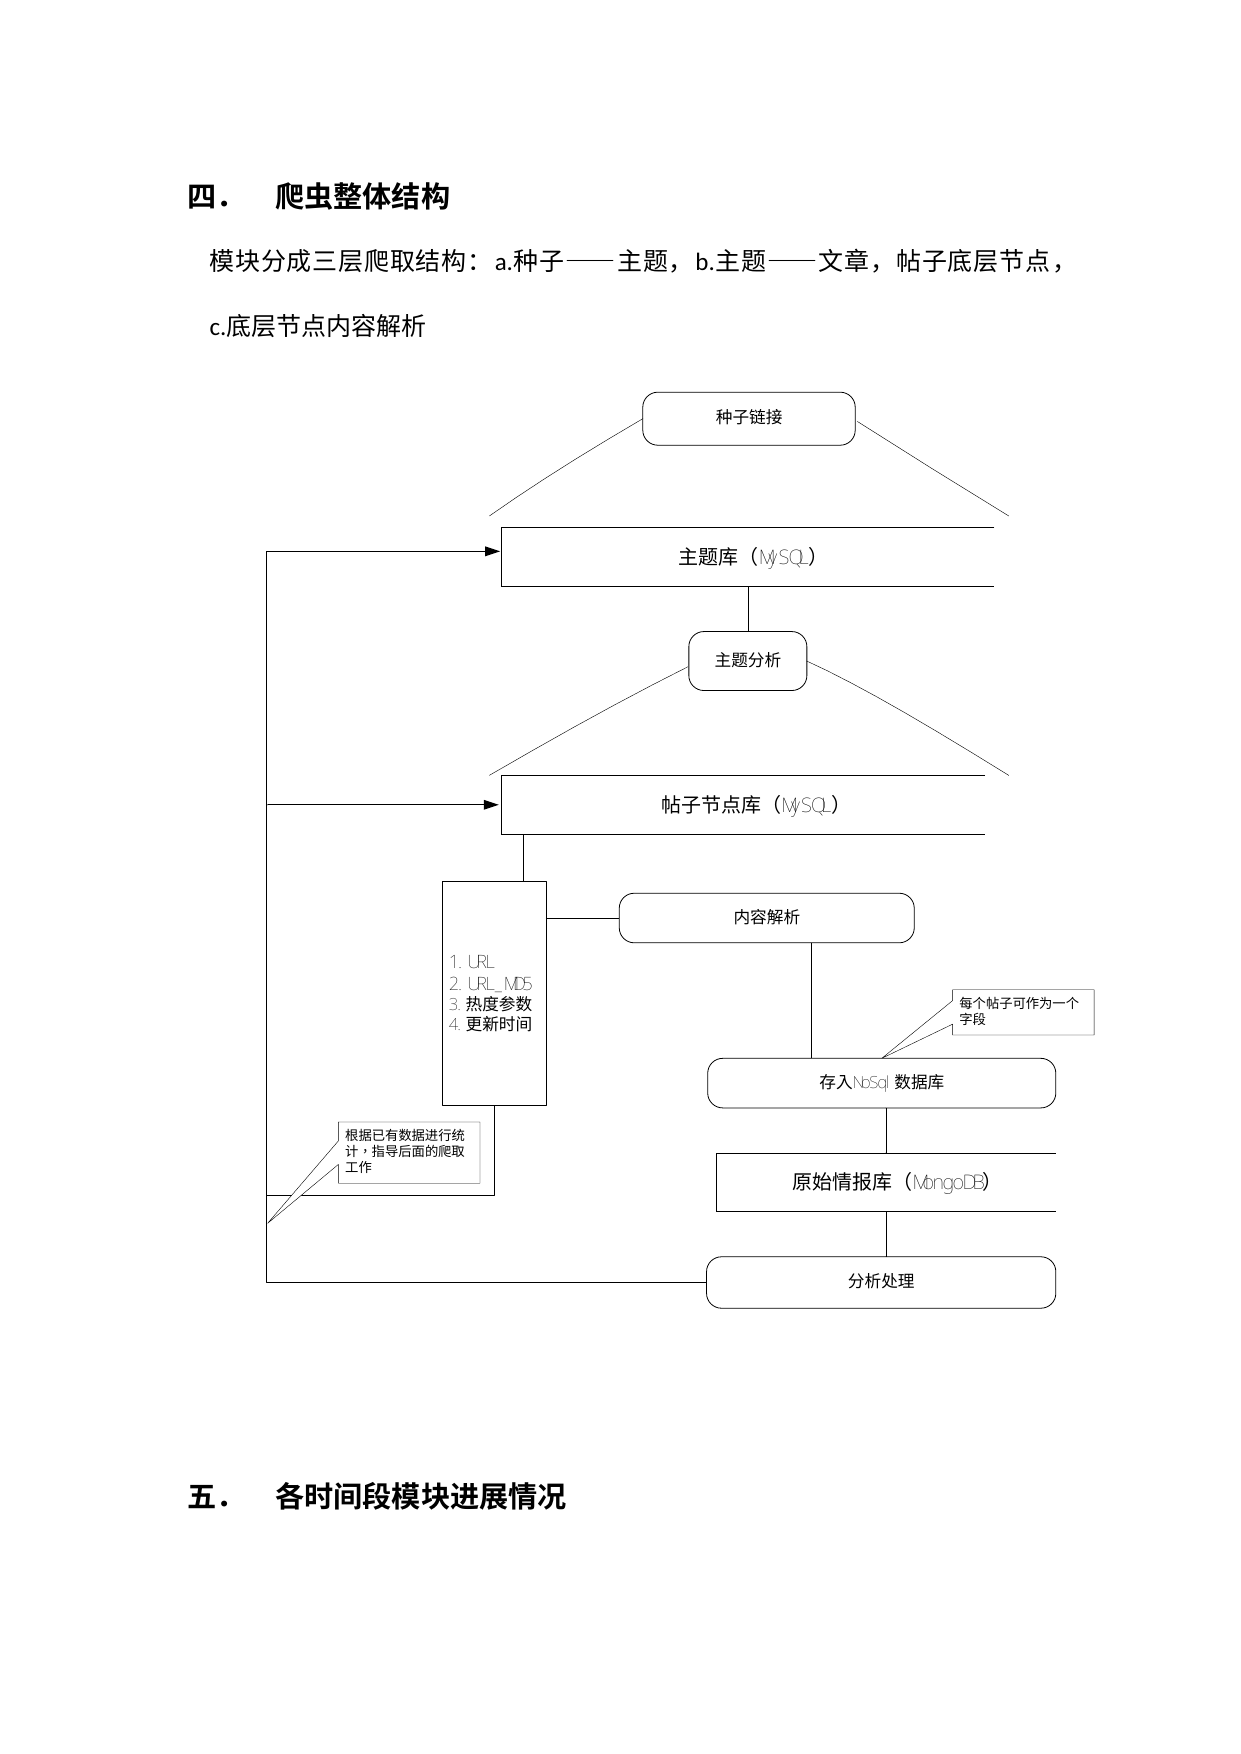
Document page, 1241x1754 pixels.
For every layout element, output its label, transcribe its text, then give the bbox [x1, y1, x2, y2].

list 各时间段模块进展情况 [187, 1462, 1053, 1527]
text 模块分成三层爬取结构：a.种子——主题，b.主题——文章，帖子底层节点，c.底层节点内容解析 [209, 227, 1053, 357]
list 爬虫整体结构 [187, 162, 1053, 227]
